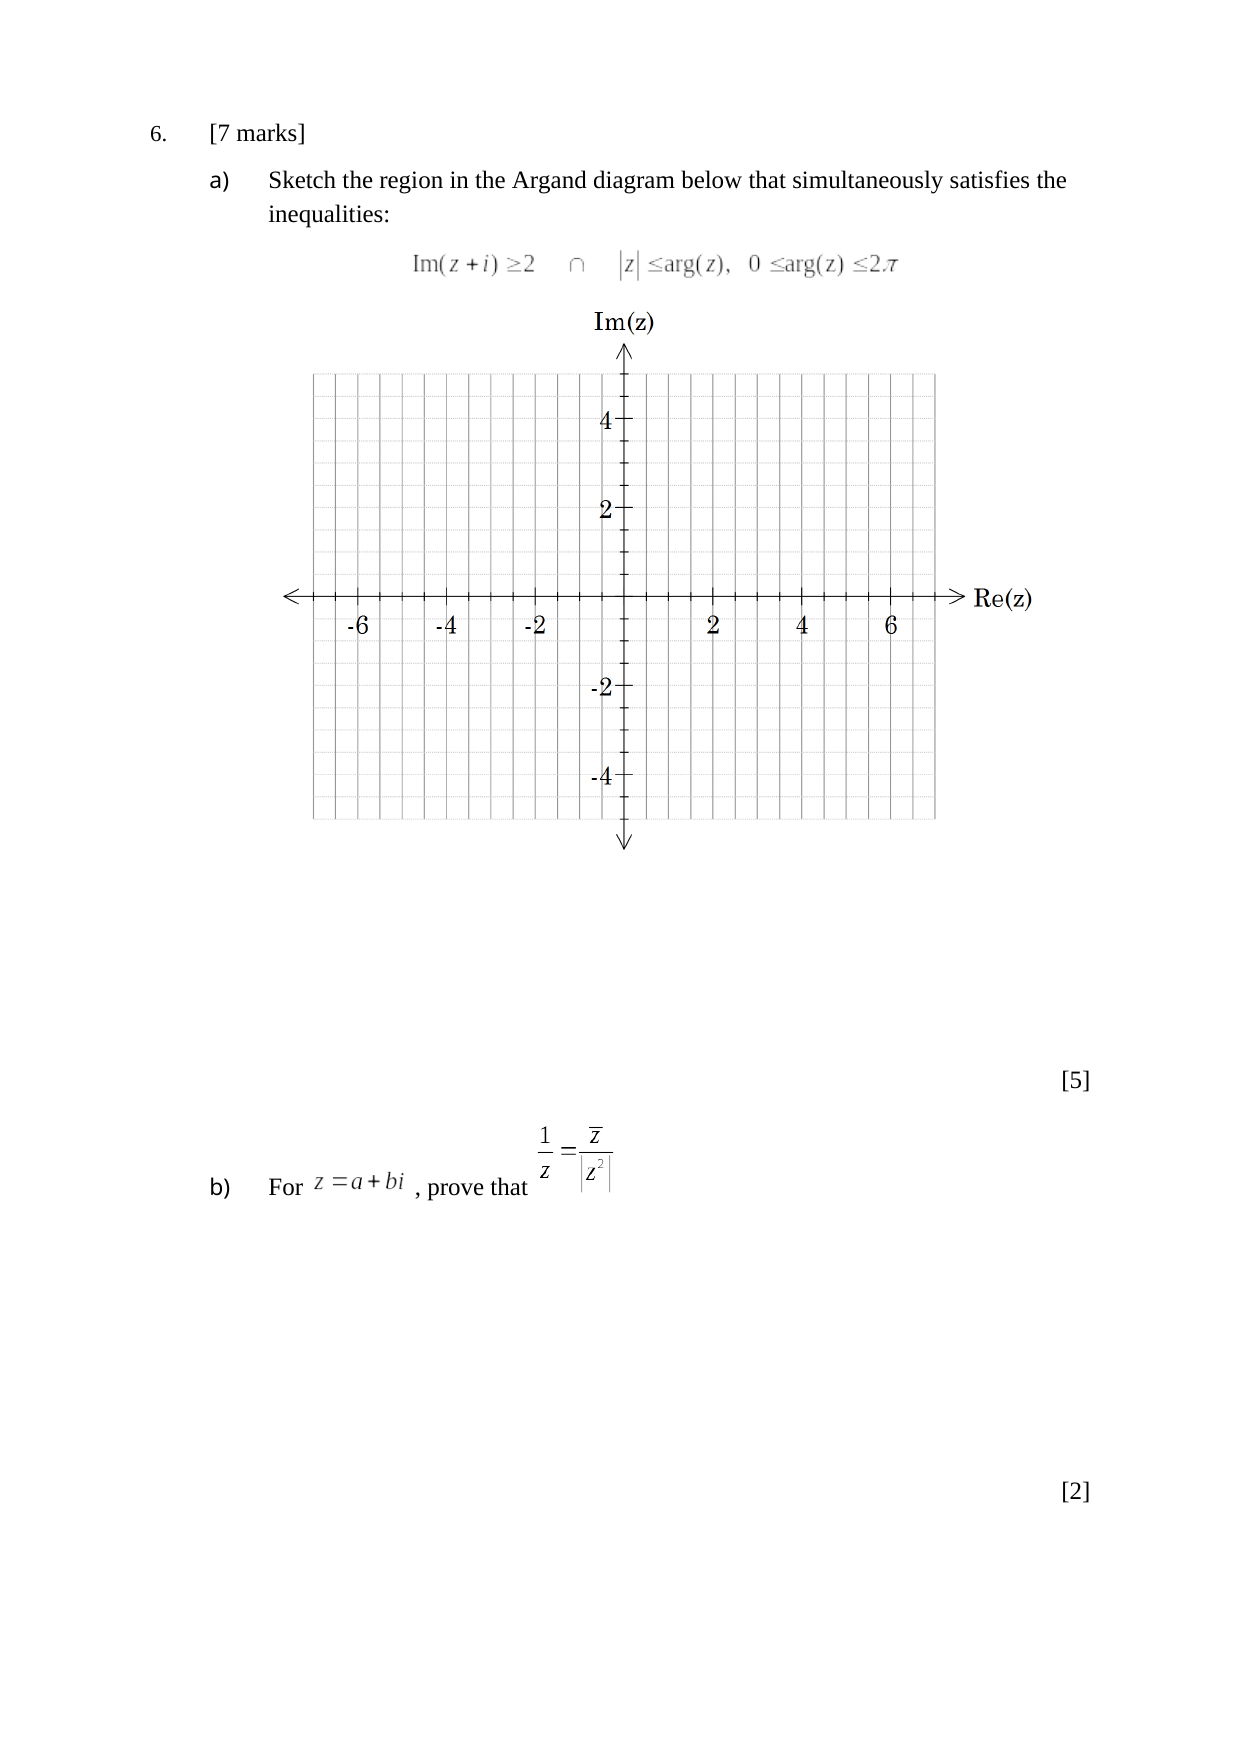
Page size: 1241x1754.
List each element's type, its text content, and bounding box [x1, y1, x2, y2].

subtitle [7 marks] [150, 118, 1090, 147]
picture [253, 290, 1062, 864]
list [5] [337, 1065, 1090, 1093]
list [2] [337, 1476, 1090, 1504]
subtitle For , prove that [209, 1118, 1090, 1202]
subtitle Sketch the region in the Argand diagram below that simultaneously satisfies the inequalities: [209, 164, 1090, 228]
